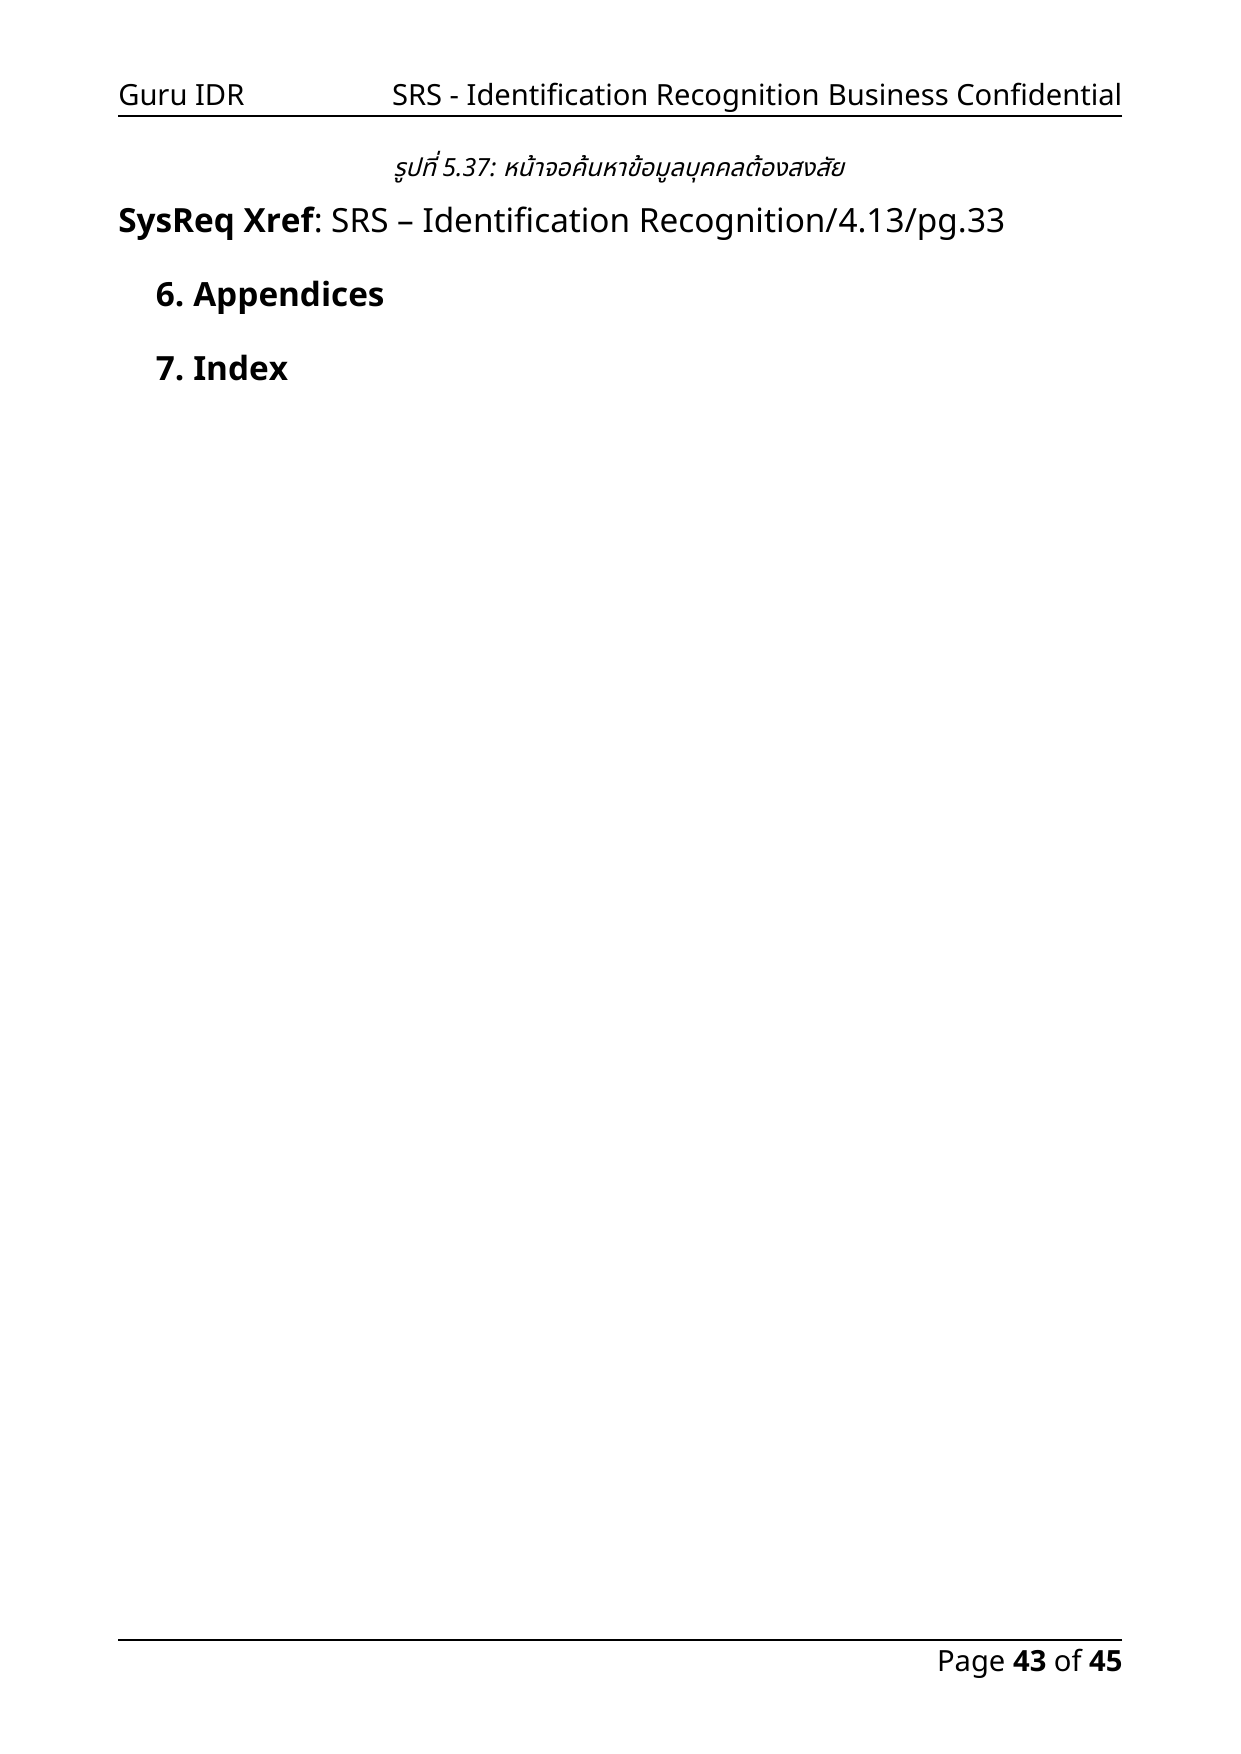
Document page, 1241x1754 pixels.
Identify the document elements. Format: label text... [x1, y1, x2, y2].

text SysReq Xref: SRS – Identification Recognition/4.13/pg.26 [118, 196, 1122, 242]
subtitle Appendices [156, 270, 1122, 316]
subtitle Index [156, 344, 1122, 390]
